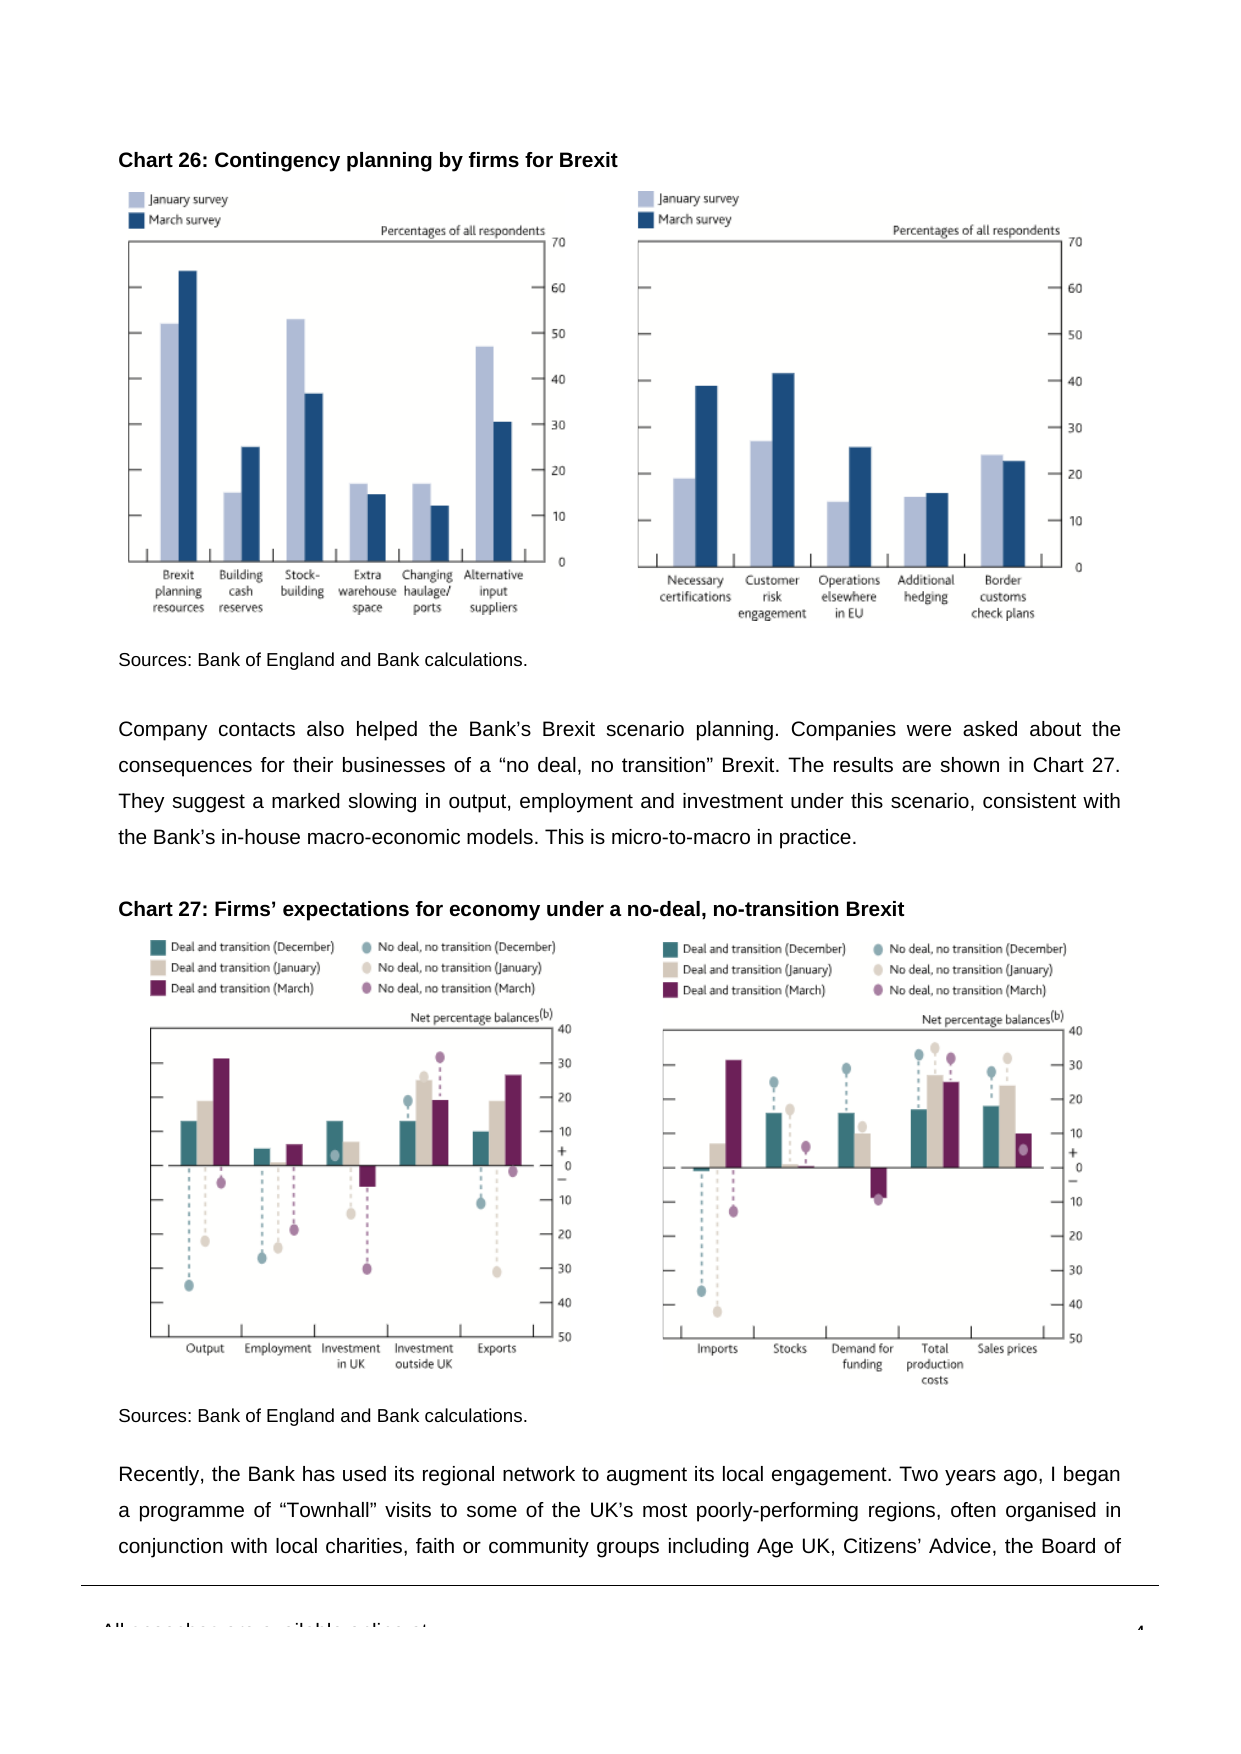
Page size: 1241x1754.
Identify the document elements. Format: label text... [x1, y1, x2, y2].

text Company contacts also helped the Bank’s Brexit scenario planning. Companies were asked about the consequences for their businesses of a “no deal, no transition” Brexit. The results are shown in Chart 27. They suggest a marked slowing in output, employment and investment under this scenario, consistent with the Bank’s in-house macro-economic models. This is micro-to-macro in practice. [118, 717, 1123, 849]
picture [128, 192, 566, 615]
text Recently, the Bank has used its regional network to augment its local engagement. Two years ago, I began a programme of “Townhall” visits to some of the UK’s most poorly-performing regions, often organised in conjunction with local charities, faith or community groups including Age UK, Citizens’ Advice, the Board of [118, 1462, 1123, 1558]
picture [637, 191, 1083, 621]
subtitle Chart 26: Contingency planning by firms for Brexit [118, 148, 1163, 172]
text Sources: Bank of England and Bank calculations. [118, 649, 1163, 671]
subtitle Chart 27: Firms’ expectations for economy under a no-deal, no-transition Brexit [118, 897, 1163, 921]
picture [662, 942, 1083, 1385]
picture [150, 940, 572, 1369]
text Sources: Bank of England and Bank calculations. [118, 1404, 1163, 1426]
